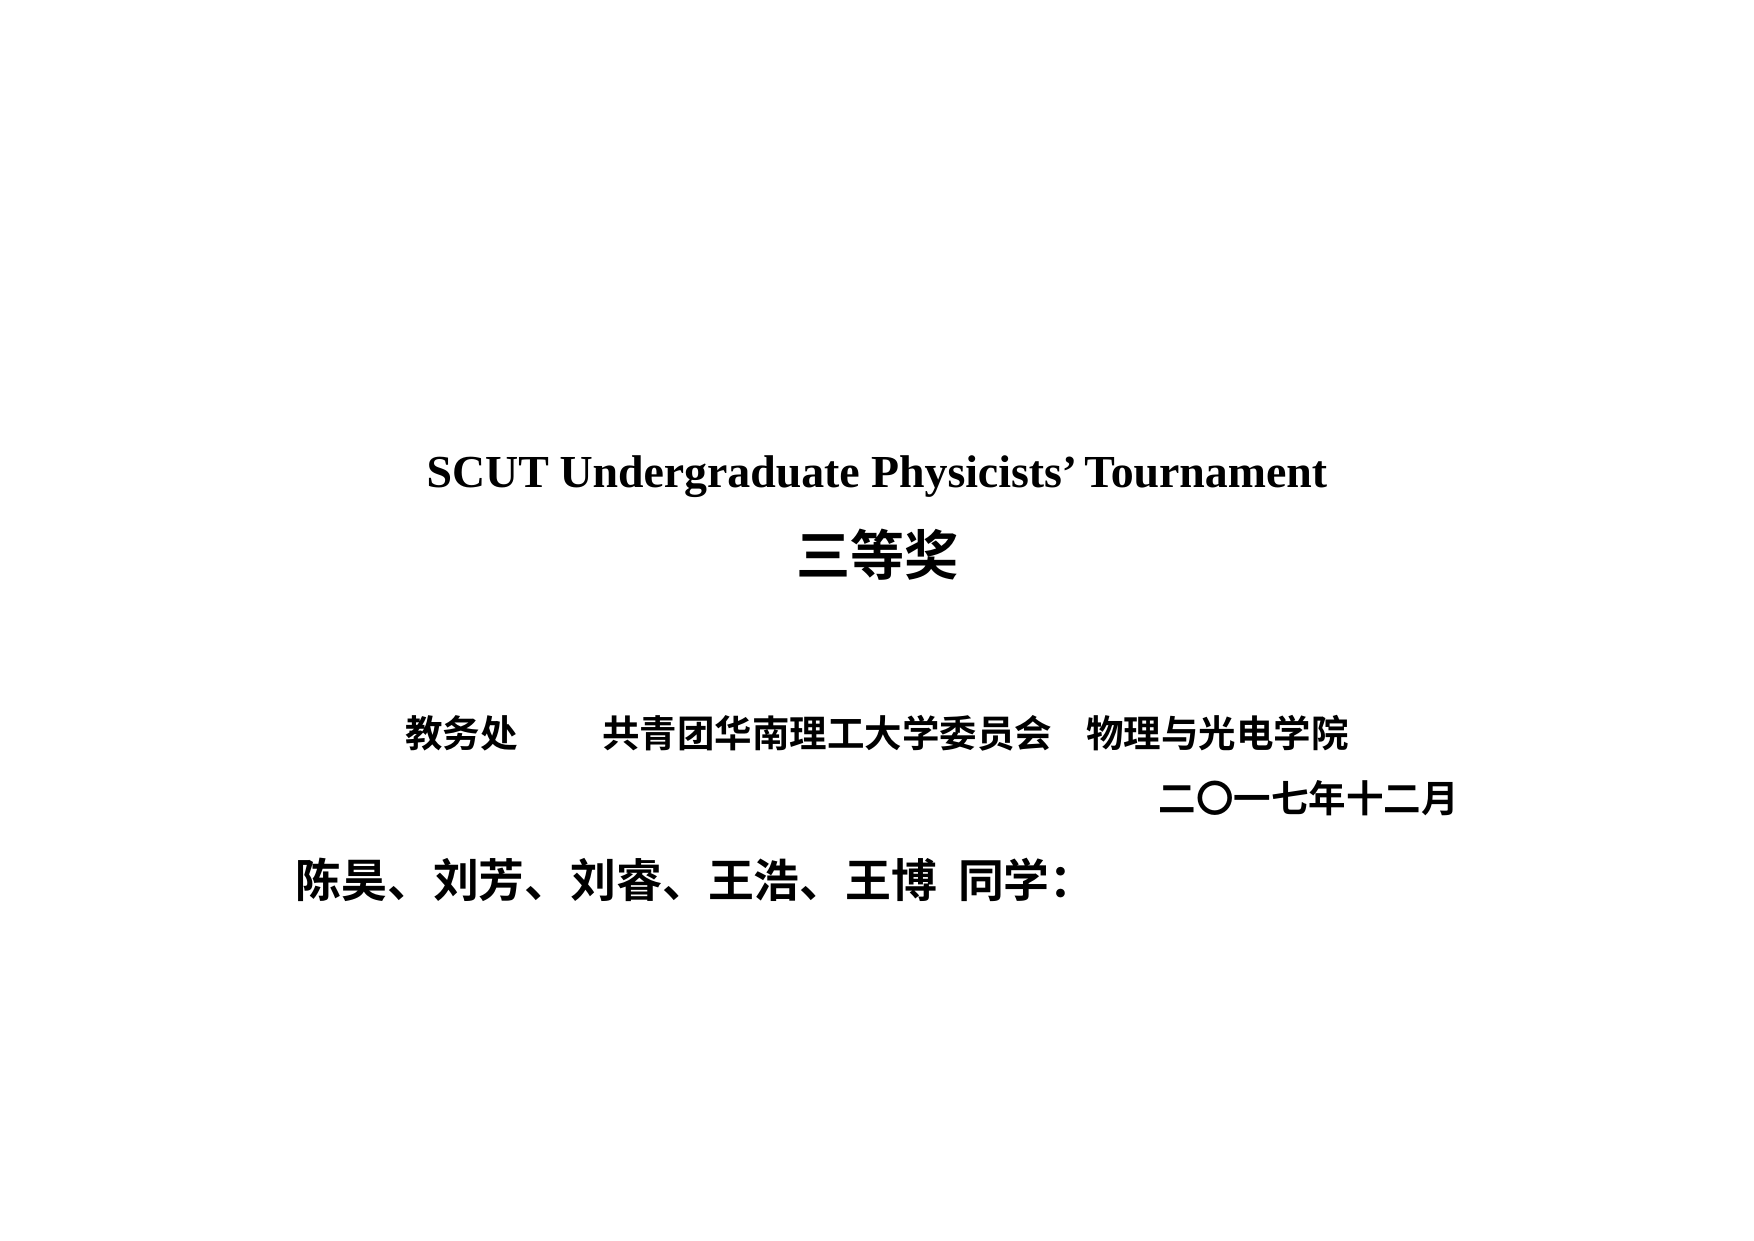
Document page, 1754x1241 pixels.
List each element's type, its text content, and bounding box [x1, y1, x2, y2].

text 二〇一七年十二月 [295, 763, 1459, 828]
text 陈昊、刘芳、刘睿、王浩、王博 同学： [295, 828, 1459, 926]
text 教务处 共青团华南理工大学委员会 物理与光电学院 [295, 698, 1459, 763]
text 三等奖 [295, 503, 1459, 601]
text SCUT Undergraduate Physicists’ Tournament [295, 438, 1459, 503]
